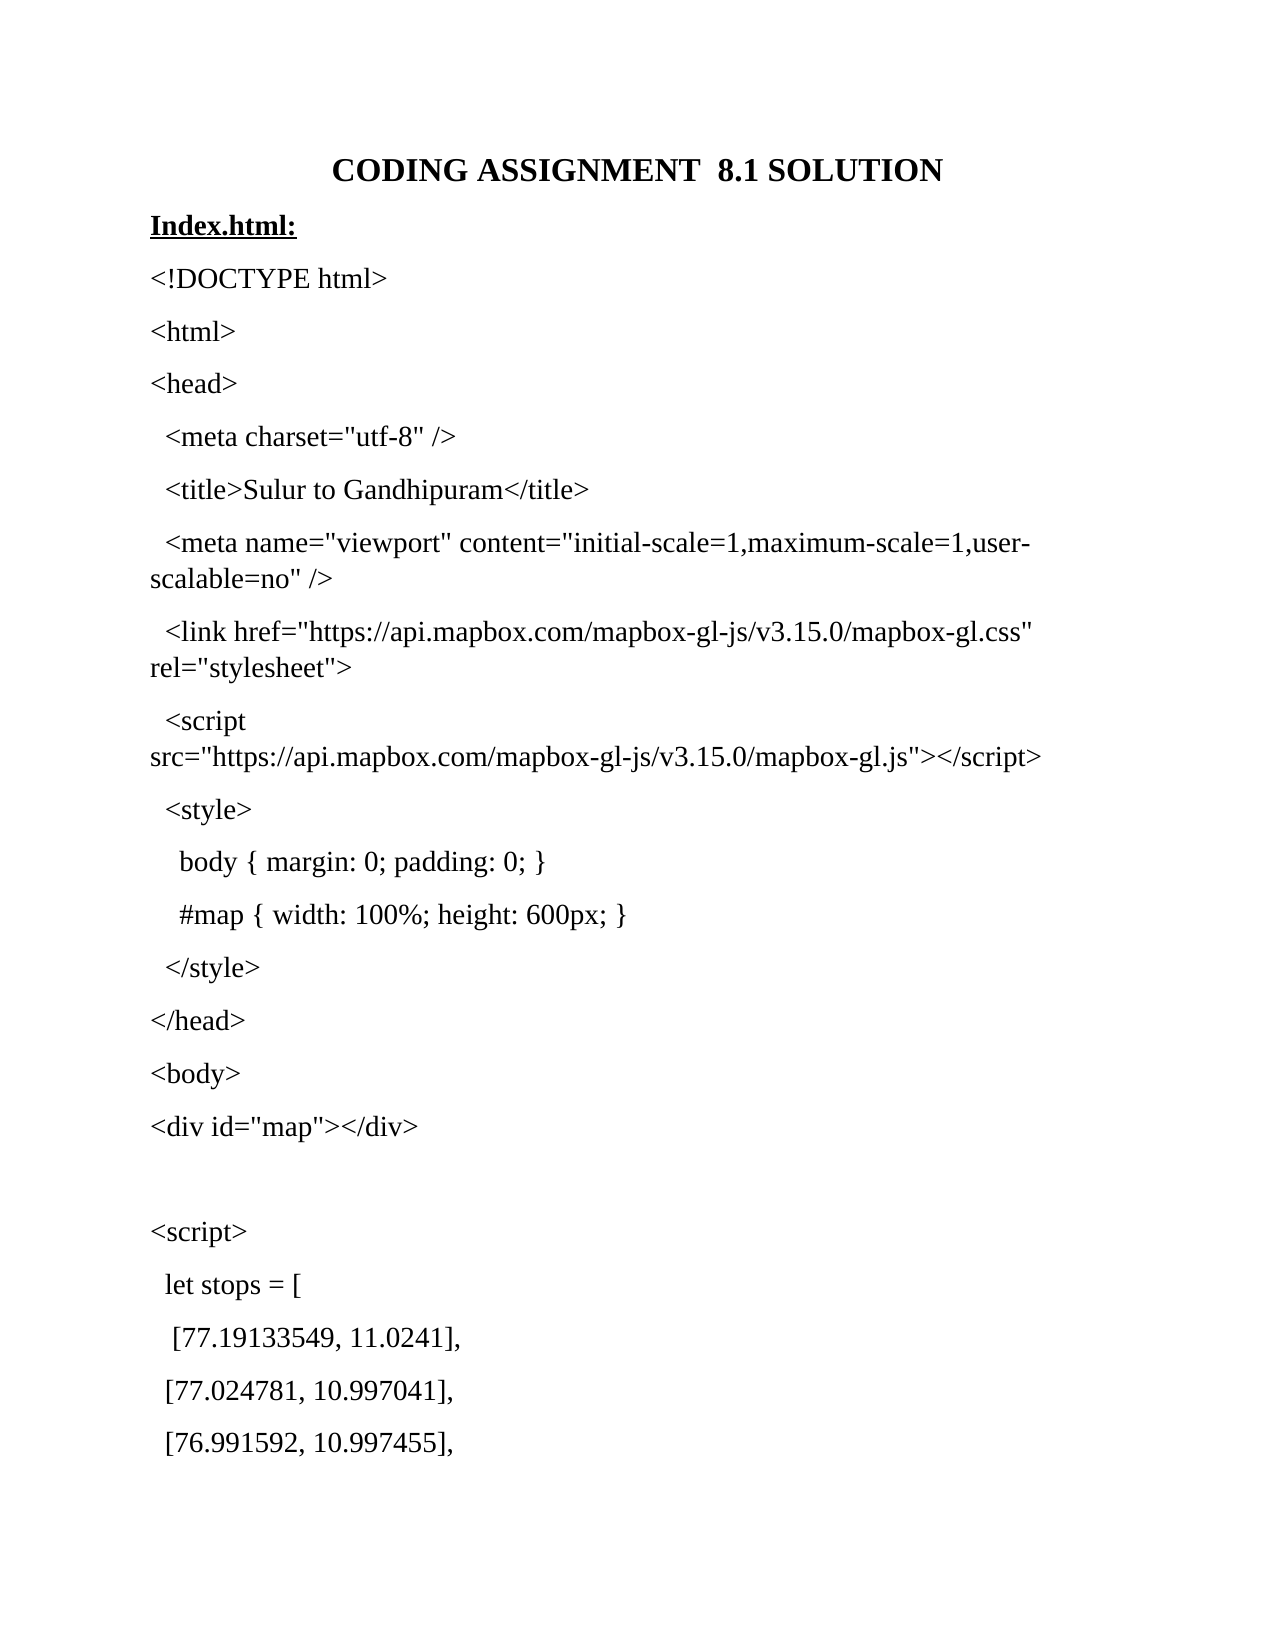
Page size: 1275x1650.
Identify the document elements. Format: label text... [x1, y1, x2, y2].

text #map { width: 100%; height: 600px; } [150, 897, 1125, 931]
text <style> [150, 792, 1125, 825]
text </head> [150, 1003, 1125, 1037]
text </style> [150, 950, 1125, 984]
text <title>Sulur to Gandhipuram</title> [150, 472, 1125, 506]
text <link href="https://api.mapbox.com/mapbox-gl-js/v3.15.0/mapbox-gl.css" rel="stylesheet"> [150, 614, 1125, 683]
text <script> [150, 1214, 1125, 1248]
text CODING ASSIGNMENT 8.1 SOLUTION [150, 150, 1125, 188]
text [77.024781, 10.997041], [150, 1373, 1125, 1406]
text <head> [150, 366, 1125, 400]
text <meta charset="utf-8" /> [150, 419, 1125, 453]
text Index.html: [150, 208, 1125, 242]
text <body> [150, 1056, 1125, 1089]
text [77.19133549, 11.0241], [150, 1320, 1125, 1353]
text <script src="https://api.mapbox.com/mapbox-gl-js/v3.15.0/mapbox-gl.js"></script> [150, 703, 1125, 772]
text <div id="map"></div> [150, 1109, 1125, 1142]
text let stops = [ [150, 1267, 1125, 1301]
text [76.991592, 10.997455], [150, 1426, 1125, 1459]
text <meta name="viewport" content="initial-scale=1,maximum-scale=1,user-scalable=no" /> [150, 525, 1125, 594]
text <html> [150, 314, 1125, 347]
text body { margin: 0; padding: 0; } [150, 844, 1125, 878]
text <!DOCTYPE html> [150, 261, 1125, 294]
